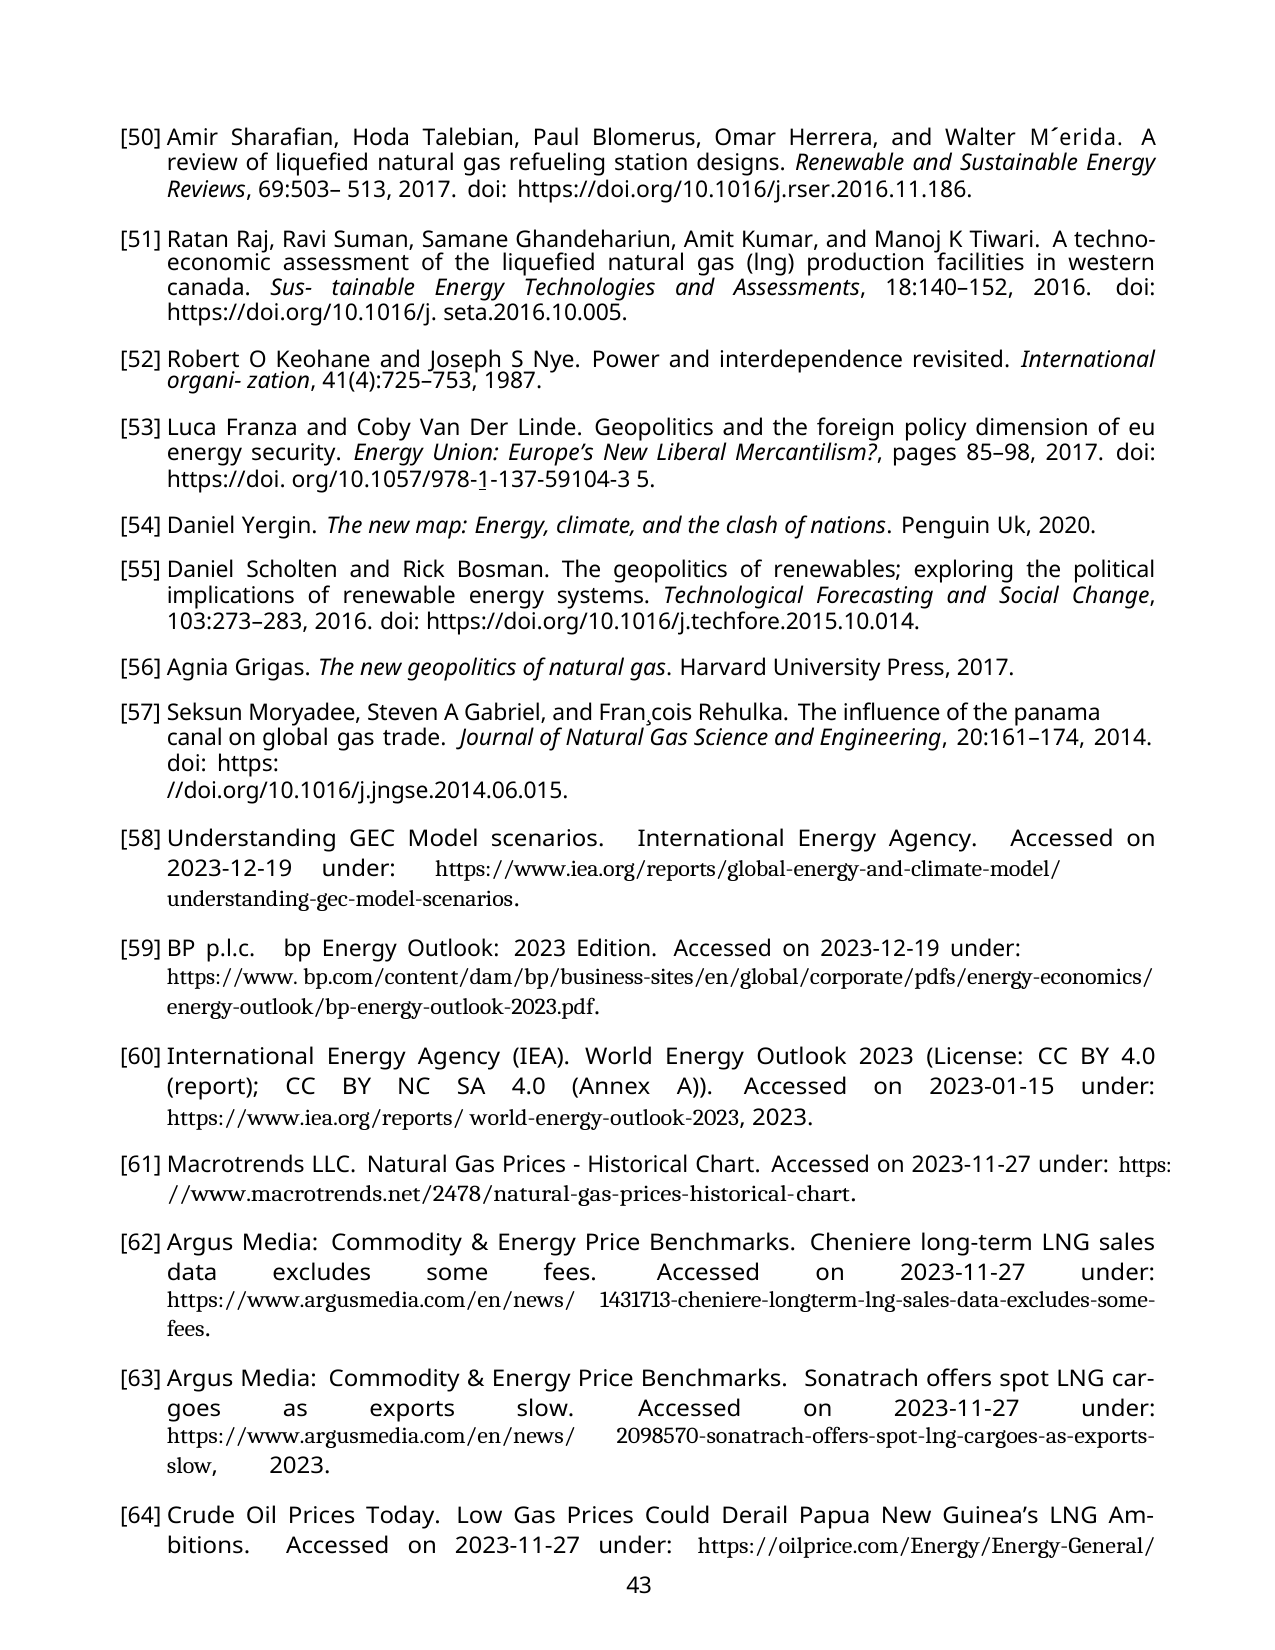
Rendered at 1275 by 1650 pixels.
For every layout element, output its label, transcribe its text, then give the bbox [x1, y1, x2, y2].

list Amir Sharafian, Hoda Talebian, Paul Blomerus, Omar Herrera, and Walter M´erida. A review of liquefied natural gas refueling station designs. Renewable and Sustainable Energy Reviews, 69:503– 513, 2017. doi: https://doi.org/10.1016/j.rser.2016.11.186. [120, 124, 1156, 204]
list Argus Media: Commodity & Energy Price Benchmarks. Sonatrach offers spot LNG car- goes as exports slow. Accessed on 2023-11-27 under: https://www.argusmedia.com/en/news/ 2098570-sonatrach-offers-spot-lng-cargoes-as-exports-slow, 2023. [120, 1362, 1155, 1480]
list Macrotrends LLC. Natural Gas Prices - Historical Chart. Accessed on 2023-11-27 under: https: [120, 1150, 1219, 1179]
text //doi.org/10.1016/j.jngse.2014.06.015. [167, 778, 1219, 803]
list Argus Media: Commodity & Energy Price Benchmarks. Cheniere long-term LNG sales data excludes some fees. Accessed on 2023-11-27 under: https://www.argusmedia.com/en/news/ 1431713-cheniere-longterm-lng-sales-data-excludes-some-fees. [120, 1226, 1155, 1343]
list BP p.l.c. bp Energy Outlook: 2023 Edition. Accessed on 2023-12-19 under: https://www. bp.com/content/dam/bp/business-sites/en/global/corporate/pdfs/energy-economics/ energy-outlook/bp-energy-outlook-2023.pdf. [120, 932, 1155, 1021]
list Daniel Yergin. The new map: Energy, climate, and the clash of nations. Penguin Uk, 2020. [120, 509, 1219, 540]
list Agnia Grigas. The new geopolitics of natural gas. Harvard University Press, 2017. [120, 651, 1219, 682]
list Seksun Moryadee, Steven A Gabriel, and Fran¸cois Rehulka. The influence of the panama canal on global gas trade. Journal of Natural Gas Science and Engineering, 20:161–174, 2014. doi: https: [120, 699, 1156, 778]
list Daniel Scholten and Rick Bosman. The geopolitics of renewables; exploring the political implications of renewable energy systems. Technological Forecasting and Social Change, 103:273–283, 2016. doi: https://doi.org/10.1016/j.techfore.2015.10.014. [120, 557, 1156, 636]
text //www.macrotrends.net/2478/natural-gas-prices-historical-chart. [167, 1179, 1219, 1207]
list Robert O Keohane and Joseph S Nye. Power and interdependence revisited. International organi- zation, 41(4):725–753, 1987. [120, 349, 1155, 395]
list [120, 1499, 1155, 1560]
list International Energy Agency (IEA). World Energy Outlook 2023 (License: CC BY 4.0 (report); CC BY NC SA 4.0 (Annex A)). Accessed on 2023-01-15 under: https://www.iea.org/reports/ world-energy-outlook-2023, 2023. [120, 1040, 1156, 1132]
list Luca Franza and Coby Van Der Linde. Geopolitics and the foreign policy dimension of eu energy security. Energy Union: Europe’s New Liberal Mercantilism?, pages 85–98, 2017. doi: https://doi. org/10.1057/978-1-137-59104-3 5. [120, 414, 1156, 494]
list Understanding GEC Model scenarios. International Energy Agency. Accessed on 2023-12-19 under: https://www.iea.org/reports/global-energy-and-climate-model/ understanding-gec-model-scenarios. [120, 822, 1155, 913]
list Ratan Raj, Ravi Suman, Samane Ghandehariun, Amit Kumar, and Manoj K Tiwari. A techno- economic assessment of the liquefied natural gas (lng) production facilities in western canada. Sus- tainable Energy Technologies and Assessments, 18:140–152, 2016. doi: https://doi.org/10.1016/j. seta.2016.10.005. [120, 227, 1156, 327]
